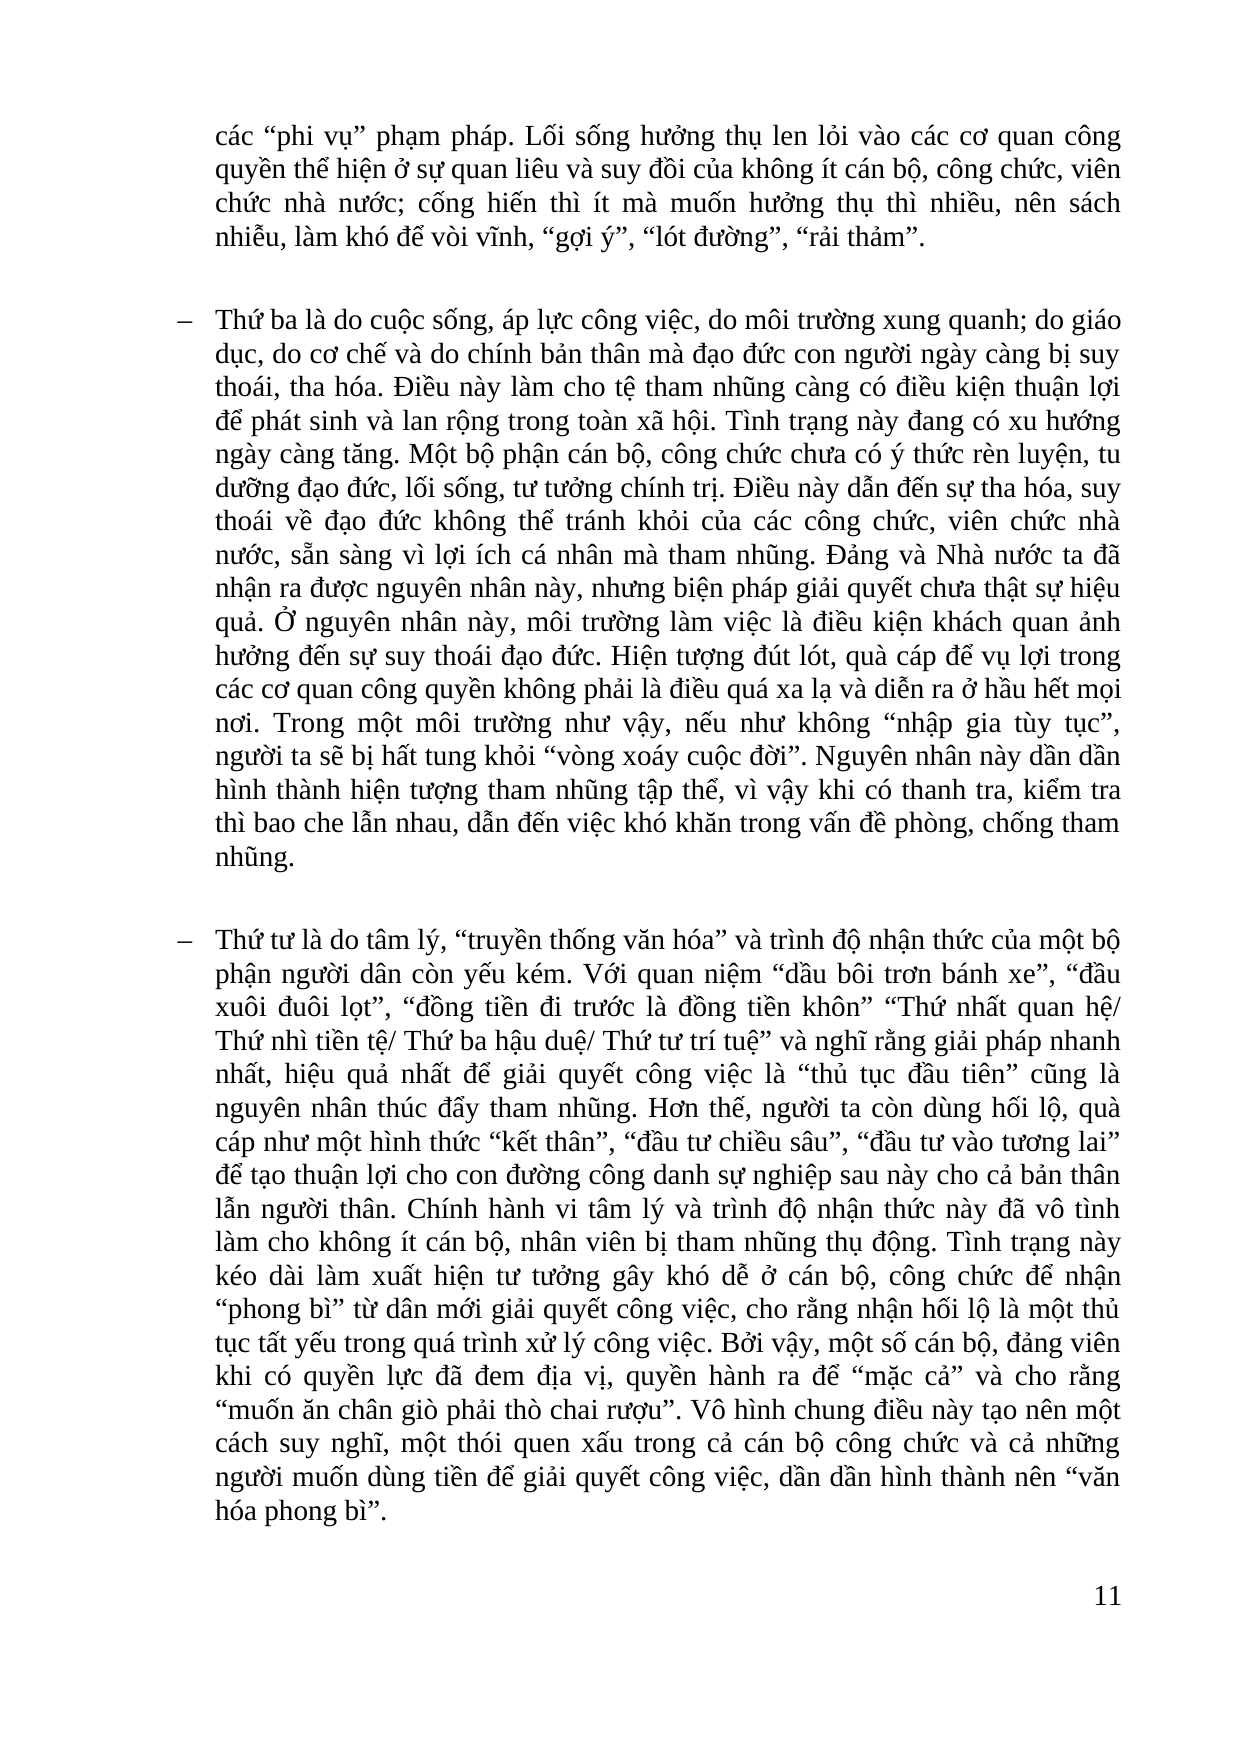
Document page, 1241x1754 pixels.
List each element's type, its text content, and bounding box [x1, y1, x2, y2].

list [177, 118, 1122, 252]
list Thứ ba là do cuộc sống, áp lực công việc, do môi trường xung quanh; do giáo dục, do cơ chế và do chính bản thân mà đạo đức con người ngày càng bị suy thoái, tha hóa. Điều này làm cho tệ tham nhũng càng có điều kiện thuận lợi để phát sinh và lan rộng trong toàn xã hội. Tình trạng này đang có xu hướng ngày càng tăng. Một bộ phận cán bộ, công chức chưa có ý thức rèn luyện, tu dưỡng đạo đức, lối sống, tư tưởng chính trị. Điều này dẫn đến sự tha hóa, suy thoái về đạo đức không thể tránh khỏi của các công chức, viên chức nhà nước, sẵn sàng vì lợi ích cá nhân mà tham nhũng. Đảng và Nhà nước ta đã nhận ra được nguyên nhân này, nhưng biện pháp giải quyết chưa thật sự hiệu quả. Ở nguyên nhân này, môi trường làm việc là điều kiện khách quan ảnh hưởng đến sự suy thoái đạo đức. Hiện tượng đút lót, quà cáp để vụ lợi trong các cơ quan công quyền không phải là điều quá xa lạ và diễn ra ở hầu hết mọi nơi. Trong một môi trường như vậy, nếu như không “nhập gia tùy tục”, người ta sẽ bị hất tung khỏi “vòng xoáy cuộc đời”. Nguyên nhân này dần dần hình thành hiện tượng tham nhũng tập thể, vì vậy khi có thanh tra, kiểm tra thì bao che lẫn nhau, dẫn đến việc khó khăn trong vấn đề phòng, chống tham nhũng. [177, 302, 1122, 872]
list Thứ tư là do tâm lý, “truyền thống văn hóa” và trình độ nhận thức của một bộ phận người dân còn yếu kém. Với quan niệm “dầu bôi trơn bánh xe”, “đầu xuôi đuôi lọt”, “đồng tiền đi trước là đồng tiền khôn” “Thứ nhất quan hệ/ Thứ nhì tiền tệ/ Thứ ba hậu duệ/ Thứ tư trí tuệ” và nghĩ rằng giải pháp nhanh nhất, hiệu quả nhất để giải quyết công việc là “thủ tục đầu tiên” cũng là nguyên nhân thúc đẩy tham nhũng. Hơn thế, người ta còn dùng hối lộ, quà cáp như một hình thức “kết thân”, “đầu tư chiều sâu”, “đầu tư vào tương lai” để tạo thuận lợi cho con đường công danh sự nghiệp sau này cho cả bản thân lẫn người thân. Chính hành vi tâm lý và trình độ nhận thức này đã vô tình làm cho không ít cán bộ, nhân viên bị tham nhũng thụ động. Tình trạng này kéo dài làm xuất hiện tư tưởng gây khó dễ ở cán bộ, công chức để nhận “phong bì” từ dân mới giải quyết công việc, cho rằng nhận hối lộ là một thủ tục tất yếu trong quá trình xử lý công việc. Bởi vậy, một số cán bộ, đảng viên khi có quyền lực đã đem địa vị, quyền hành ra để “mặc cả” và cho rằng “muốn ăn chân giò phải thò chai rượu”. Vô hình chung điều này tạo nên một cách suy nghĩ, một thói quen xấu trong cả cán bộ công chức và cả những người muốn dùng tiền để giải quyết công việc, dần dần hình thành nên “văn hóa phong bì”. [177, 922, 1122, 1526]
